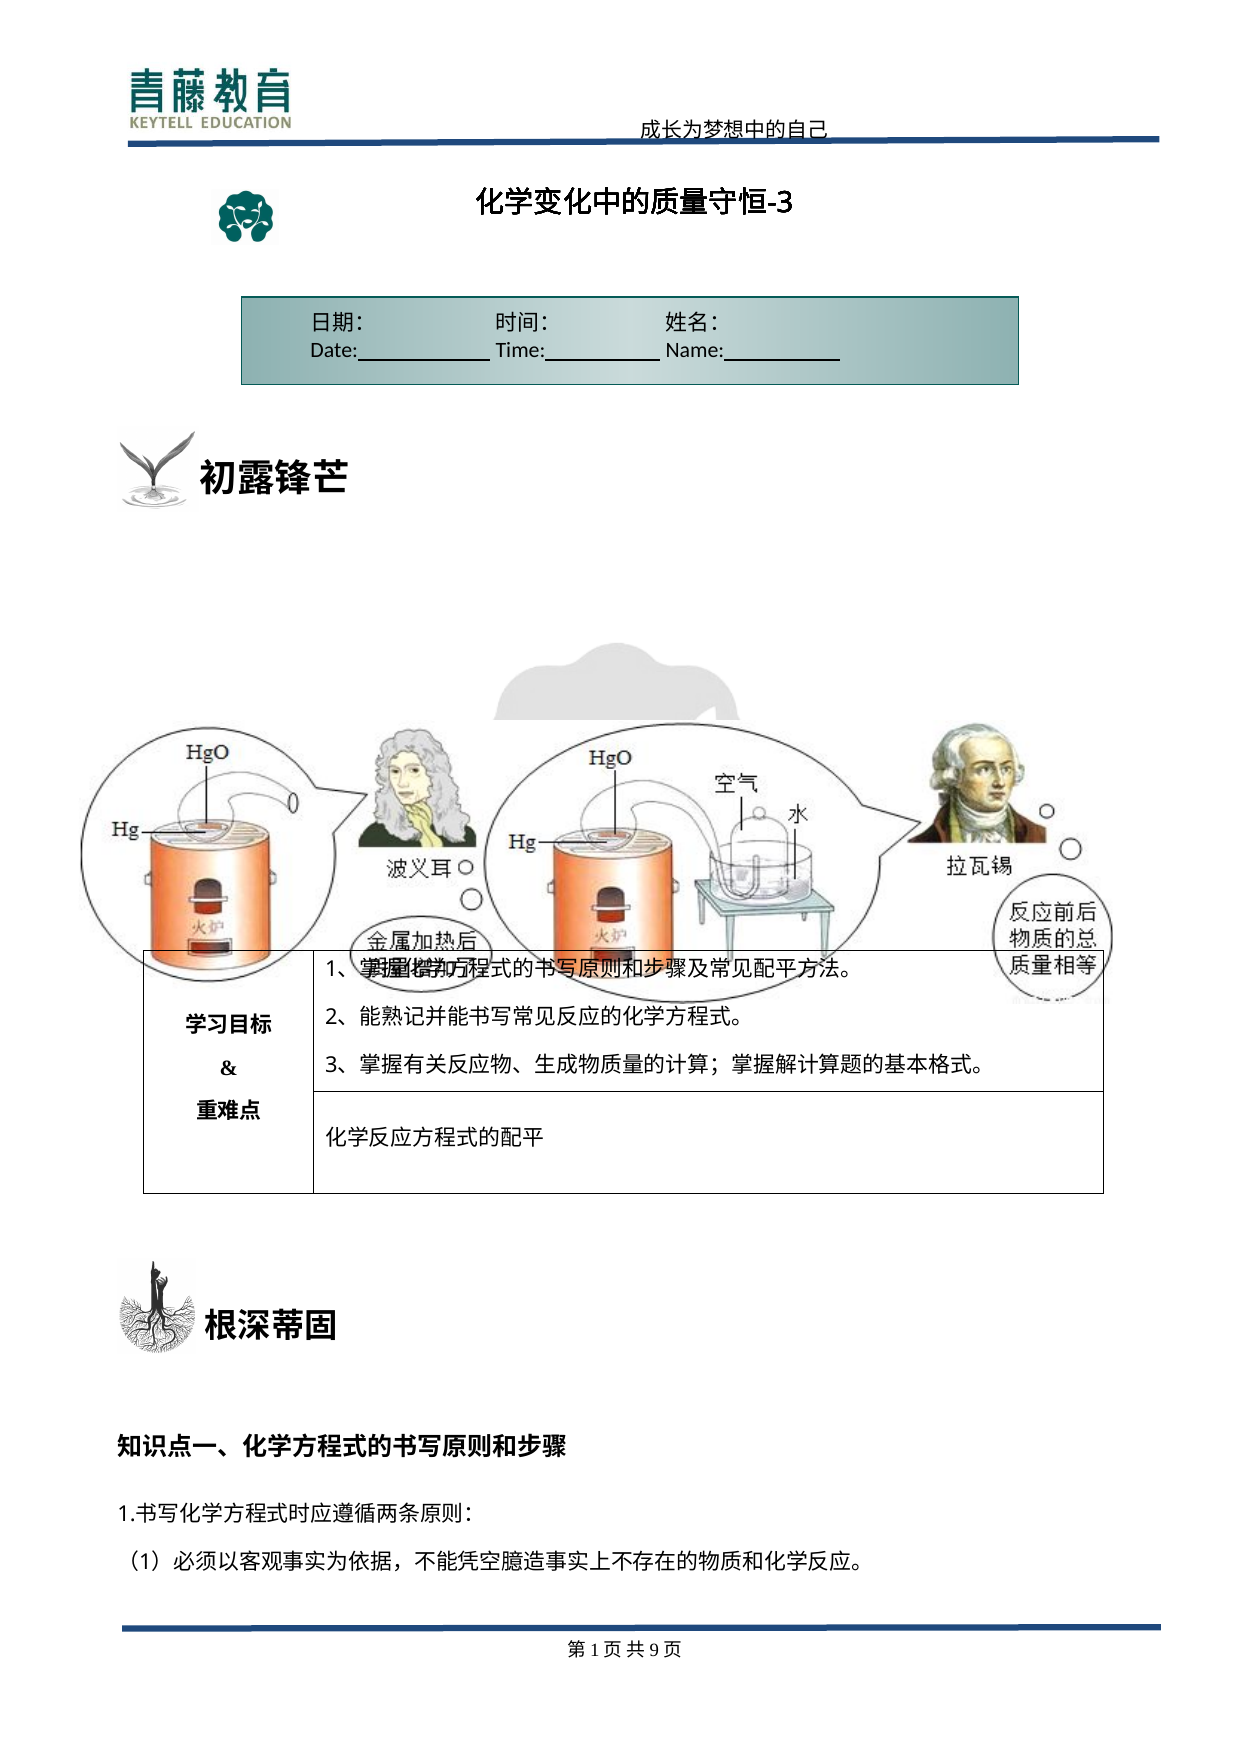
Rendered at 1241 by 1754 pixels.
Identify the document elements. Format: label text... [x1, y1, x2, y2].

table_cell 化学反应方程式的配平 [314, 1092, 1103, 1193]
picture [78, 720, 1113, 1004]
table_header 学习目标 & 重难点 [144, 951, 313, 1193]
title 初露锋芒 [117, 426, 1159, 524]
picture [113, 51, 303, 134]
subtitle 根深蒂固 [117, 1063, 1159, 1388]
text 知识点一、化学方程式的书写原则和步骤 [117, 1412, 1159, 1477]
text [117, 1495, 1159, 1577]
table_header 1、掌握化学方程式的书写原则和步骤及常见配平方法。 2、能熟记并能书写常见反应的化学方程式。 3、掌握有关反应物、生成物质量的计算；掌握解计算题的基本格式。 [314, 951, 1103, 1091]
